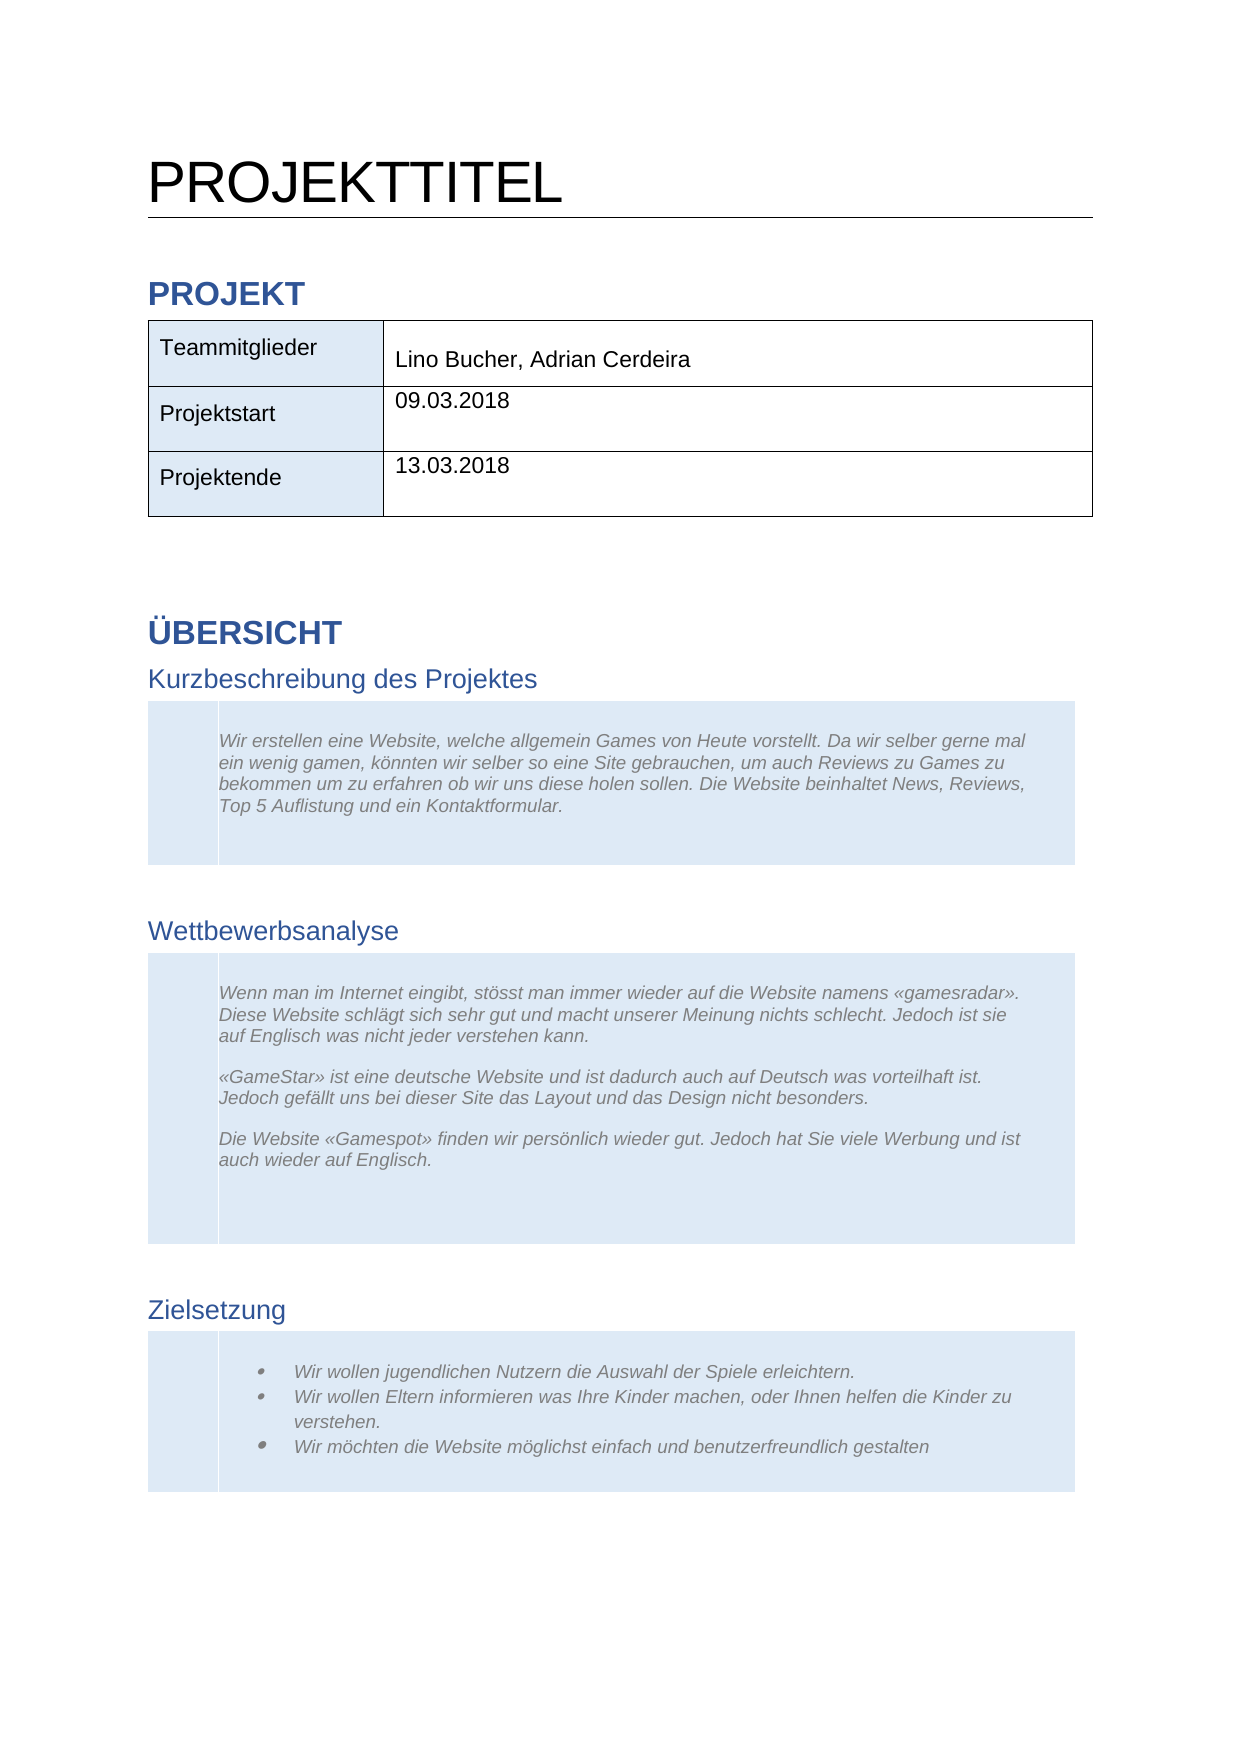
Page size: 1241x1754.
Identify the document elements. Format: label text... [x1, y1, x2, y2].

table_header [148, 953, 218, 1244]
table_cell 13.03.2018 [384, 452, 1092, 516]
subtitle Kurzbeschreibung des Projektes [148, 663, 1093, 694]
table_header Wir erstellen eine Website, welche allgemein Games von Heute vorstellt. Da wir selber gerne mal ein wenig gamen, könnten wir selber so eine Site gebrauchen, um auch Reviews zu Games zu bekommen um zu erfahren ob wir uns diese holen sollen. Die Website beinhaltet News, Reviews, Top 5 Auflistung und ein Kontaktformular. [219, 701, 1075, 865]
table_header Teammitglieder [149, 321, 383, 386]
title PROJEKTTITEL [148, 148, 1093, 217]
table_cell Projektende [149, 452, 383, 516]
table_header [148, 1331, 218, 1492]
subtitle PROJEKT [148, 274, 1093, 313]
subtitle Wettbewerbsanalyse [148, 915, 1093, 946]
subtitle Zielsetzung [148, 1294, 1093, 1325]
table_header Wenn man im Internet eingibt, stösst man immer wieder auf die Website namens «gamesradar». Diese Website schlägt sich sehr gut und macht unserer Meinung nichts schlecht. Jedoch ist sie auf Englisch was nicht jeder verstehen kann. «GameStar» ist eine deutsche Website und ist dadurch auch auf Deutsch was vorteilhaft ist. Jedoch gefällt uns bei dieser Site das Layout und das Design nicht besonders. Die Website «Gamespot» finden wir persönlich wieder gut. Jedoch hat Sie viele Werbung und ist auch wieder auf Englisch. [219, 953, 1075, 1244]
table_header Lino Bucher, Adrian Cerdeira [384, 321, 1092, 386]
table_header Wir wollen jugendlichen Nutzern die Auswahl der Spiele erleichtern. Wir wollen Eltern informieren was Ihre Kinder machen, oder Ihnen helfen die Kinder zu verstehen. Wir möchten die Website möglichst einfach und benutzerfreundlich gestalten [219, 1331, 1075, 1492]
table_header [148, 701, 218, 865]
table_cell 09.03.2018 [384, 387, 1092, 451]
subtitle ÜBERSICHT [148, 613, 1093, 651]
table_cell Projektstart [149, 387, 383, 451]
